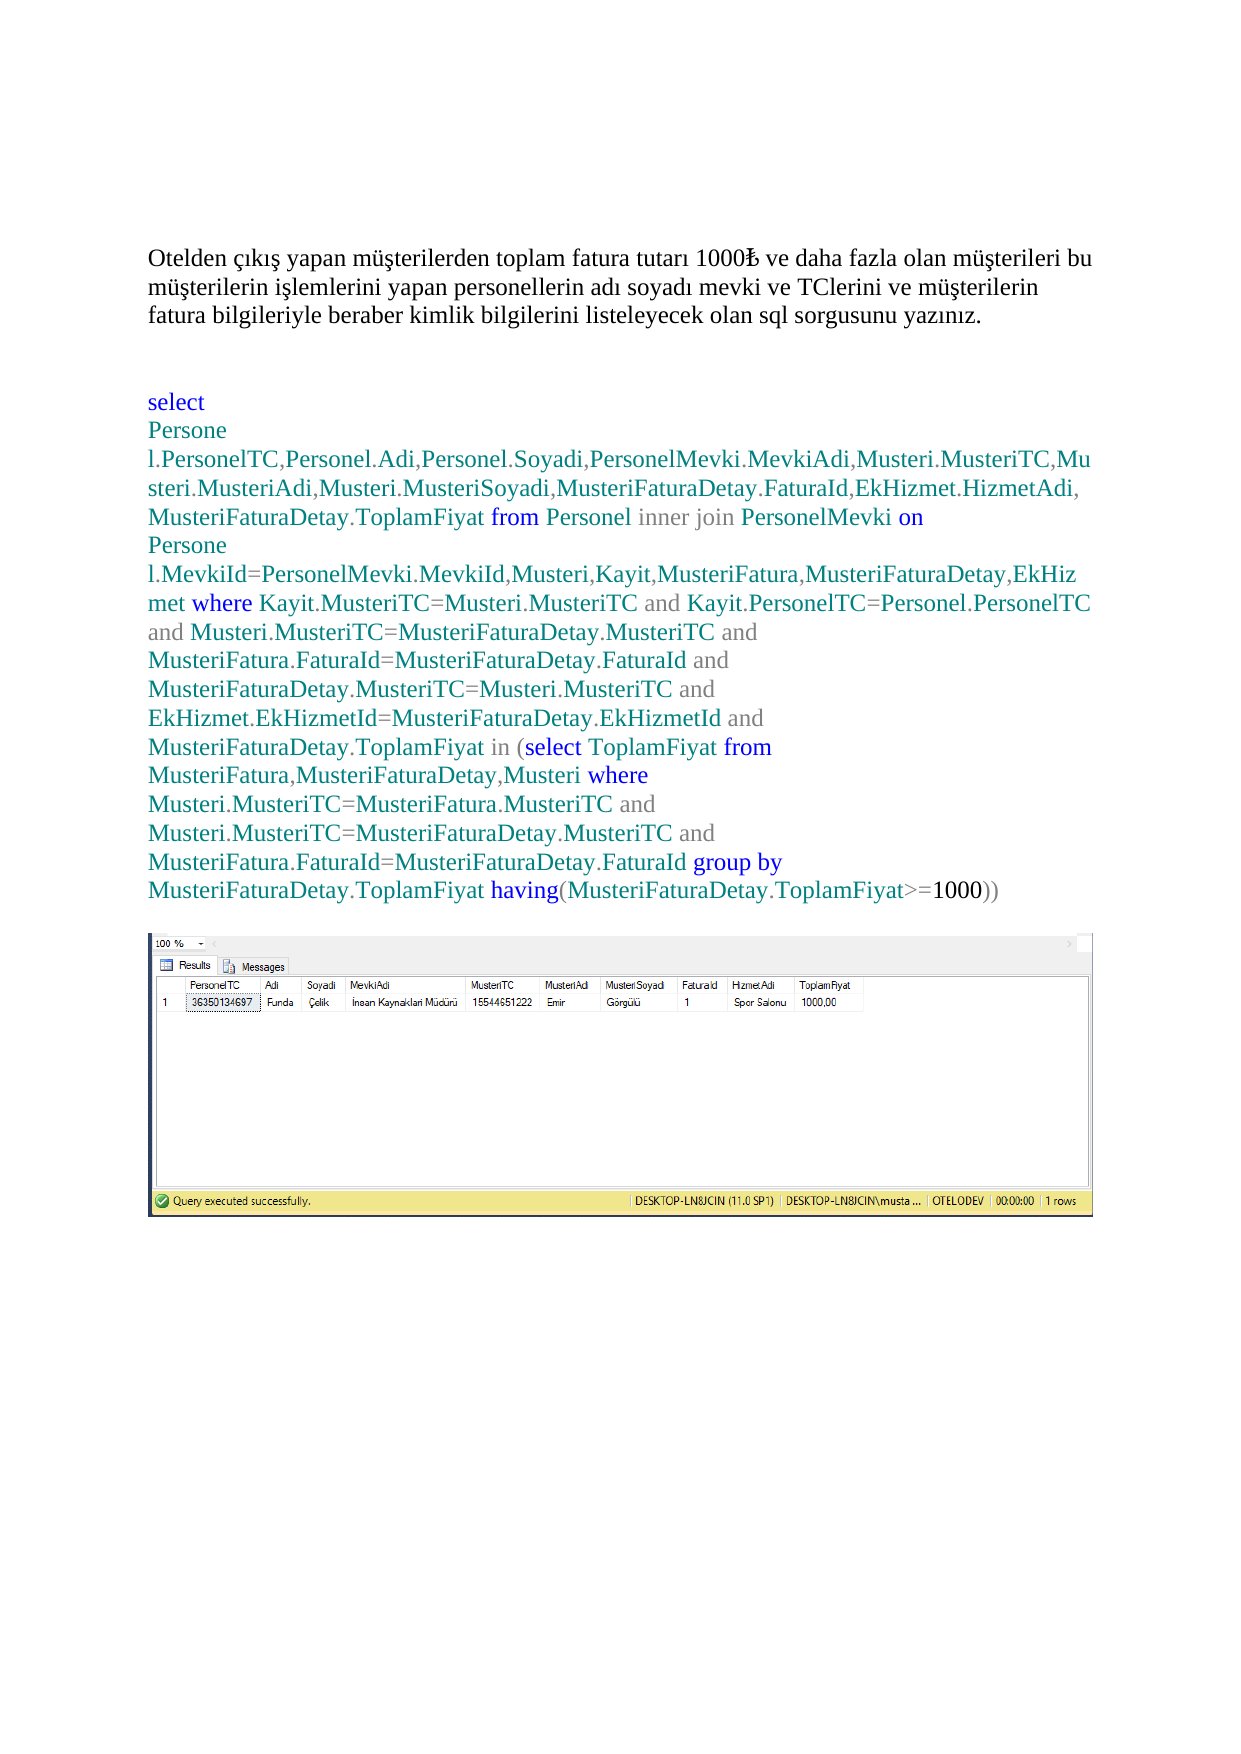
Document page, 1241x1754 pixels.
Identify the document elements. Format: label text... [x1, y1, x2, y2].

picture [148, 933, 1093, 1217]
text Otelden çıkış yapan müşterilerden toplam fatura tutarı 1000₺ ve daha fazla olan müşterileri bu müşterilerin işlemlerini yapan personellerin adı soyadı mevki ve TClerini ve müşterilerin fatura bilgileriyle beraber kimlik bilgilerini listeleyecek olan sql sorgusunu yazınız. [148, 243, 1093, 329]
text select Personel.PersonelTC,Personel.Adi,Personel.Soyadi,PersonelMevki.MevkiAdi,Musteri.MusteriTC,Musteri.MusteriAdi,Musteri.MusteriSoyadi,MusteriFaturaDetay.FaturaId,EkHizmet.HizmetAdi,MusteriFaturaDetay.ToplamFiyat from Personel inner join PersonelMevki on Personel.MevkiId=PersonelMevki.MevkiId,Musteri,Kayit,MusteriFatura,MusteriFaturaDetay,EkHizmet where Kayit.MusteriTC=Musteri.MusteriTC and Kayit.PersonelTC=Personel.PersonelTC and Musteri.MusteriTC=MusteriFaturaDetay.MusteriTC and MusteriFatura.FaturaId=MusteriFaturaDetay.FaturaId and MusteriFaturaDetay.MusteriTC=Musteri.MusteriTC and EkHizmet.EkHizmetId=MusteriFaturaDetay.EkHizmetId and MusteriFaturaDetay.ToplamFiyat in (select ToplamFiyat from MusteriFatura,MusteriFaturaDetay,Musteri where Musteri.MusteriTC=MusteriFatura.MusteriTC and Musteri.MusteriTC=MusteriFaturaDetay.MusteriTC and MusteriFatura.FaturaId=MusteriFaturaDetay.FaturaId group by MusteriFaturaDetay.ToplamFiyat having(MusteriFaturaDetay.ToplamFiyat>=1000)) [148, 387, 1093, 904]
